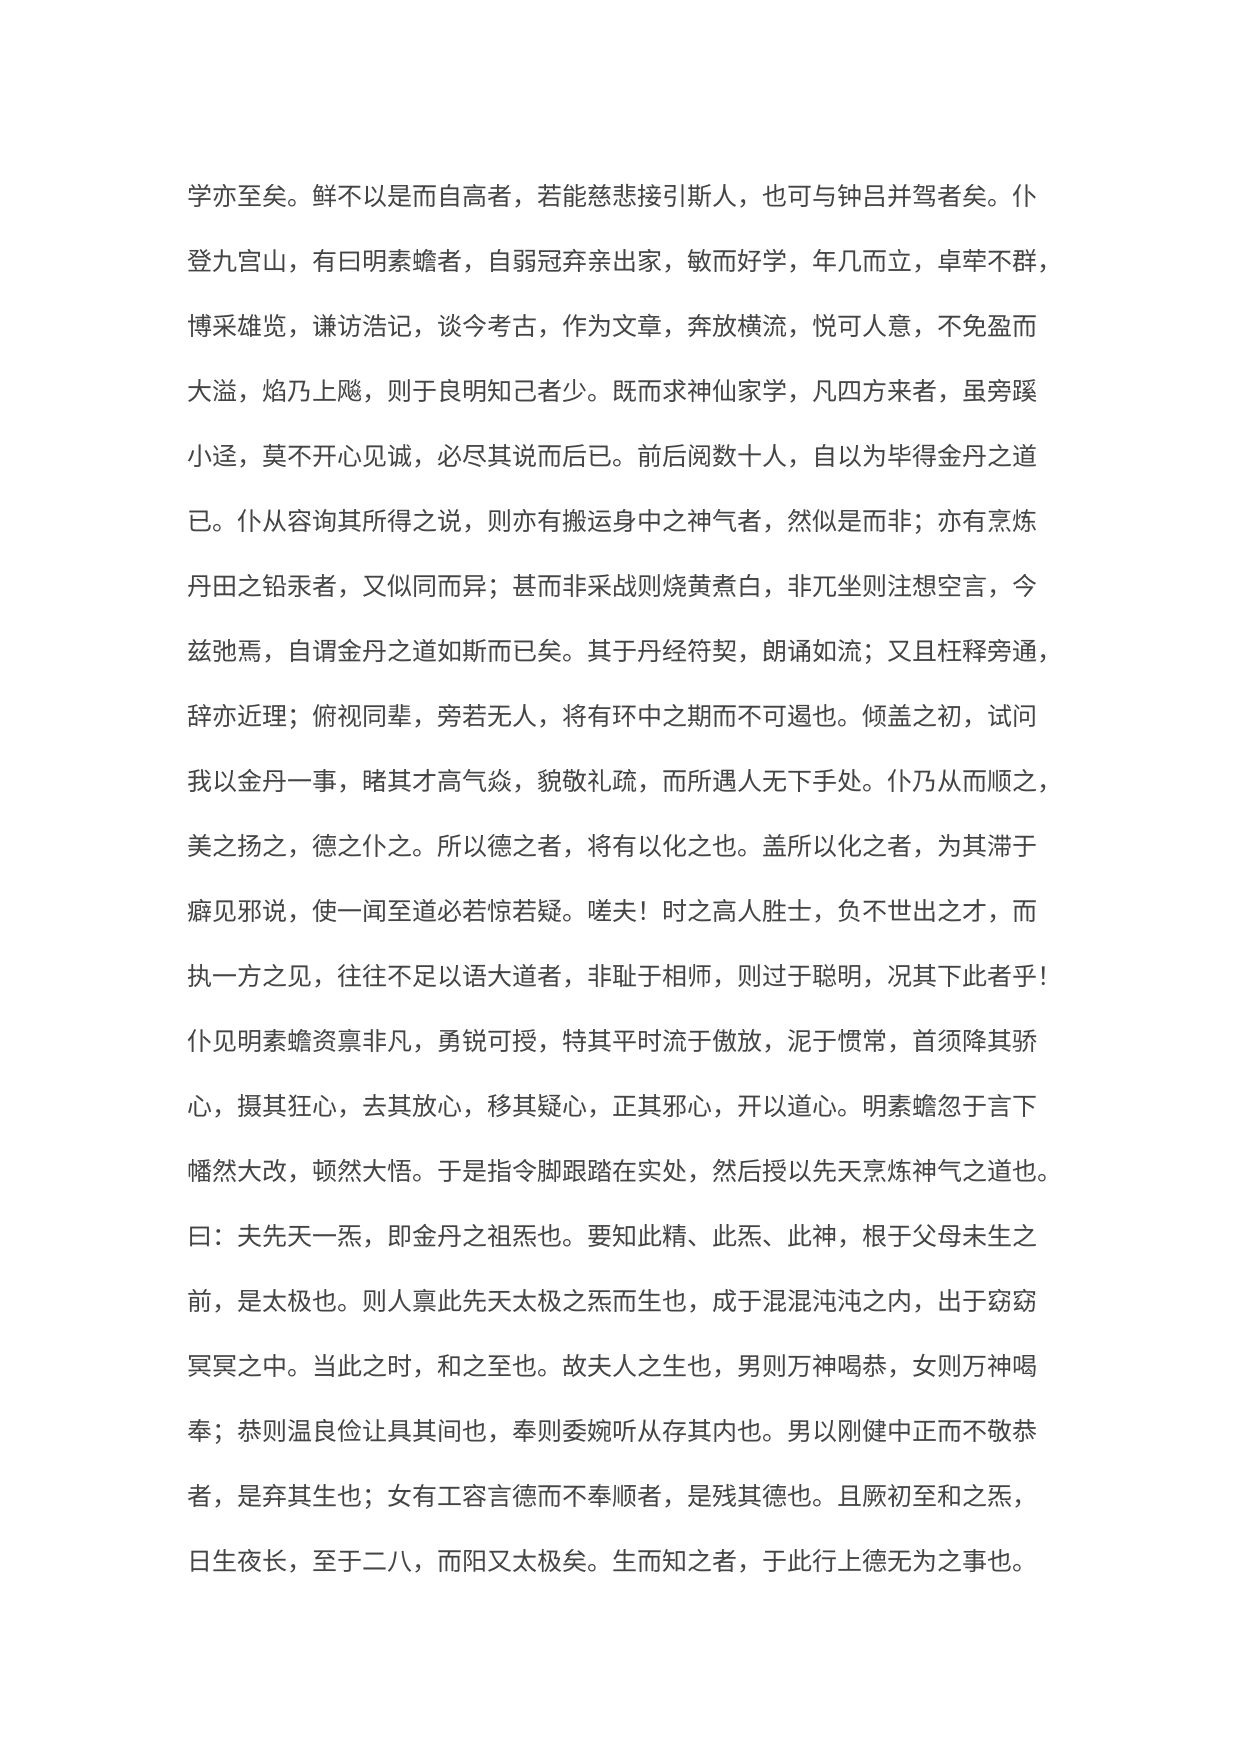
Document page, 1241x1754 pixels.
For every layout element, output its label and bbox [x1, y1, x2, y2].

text [187, 162, 1053, 1592]
